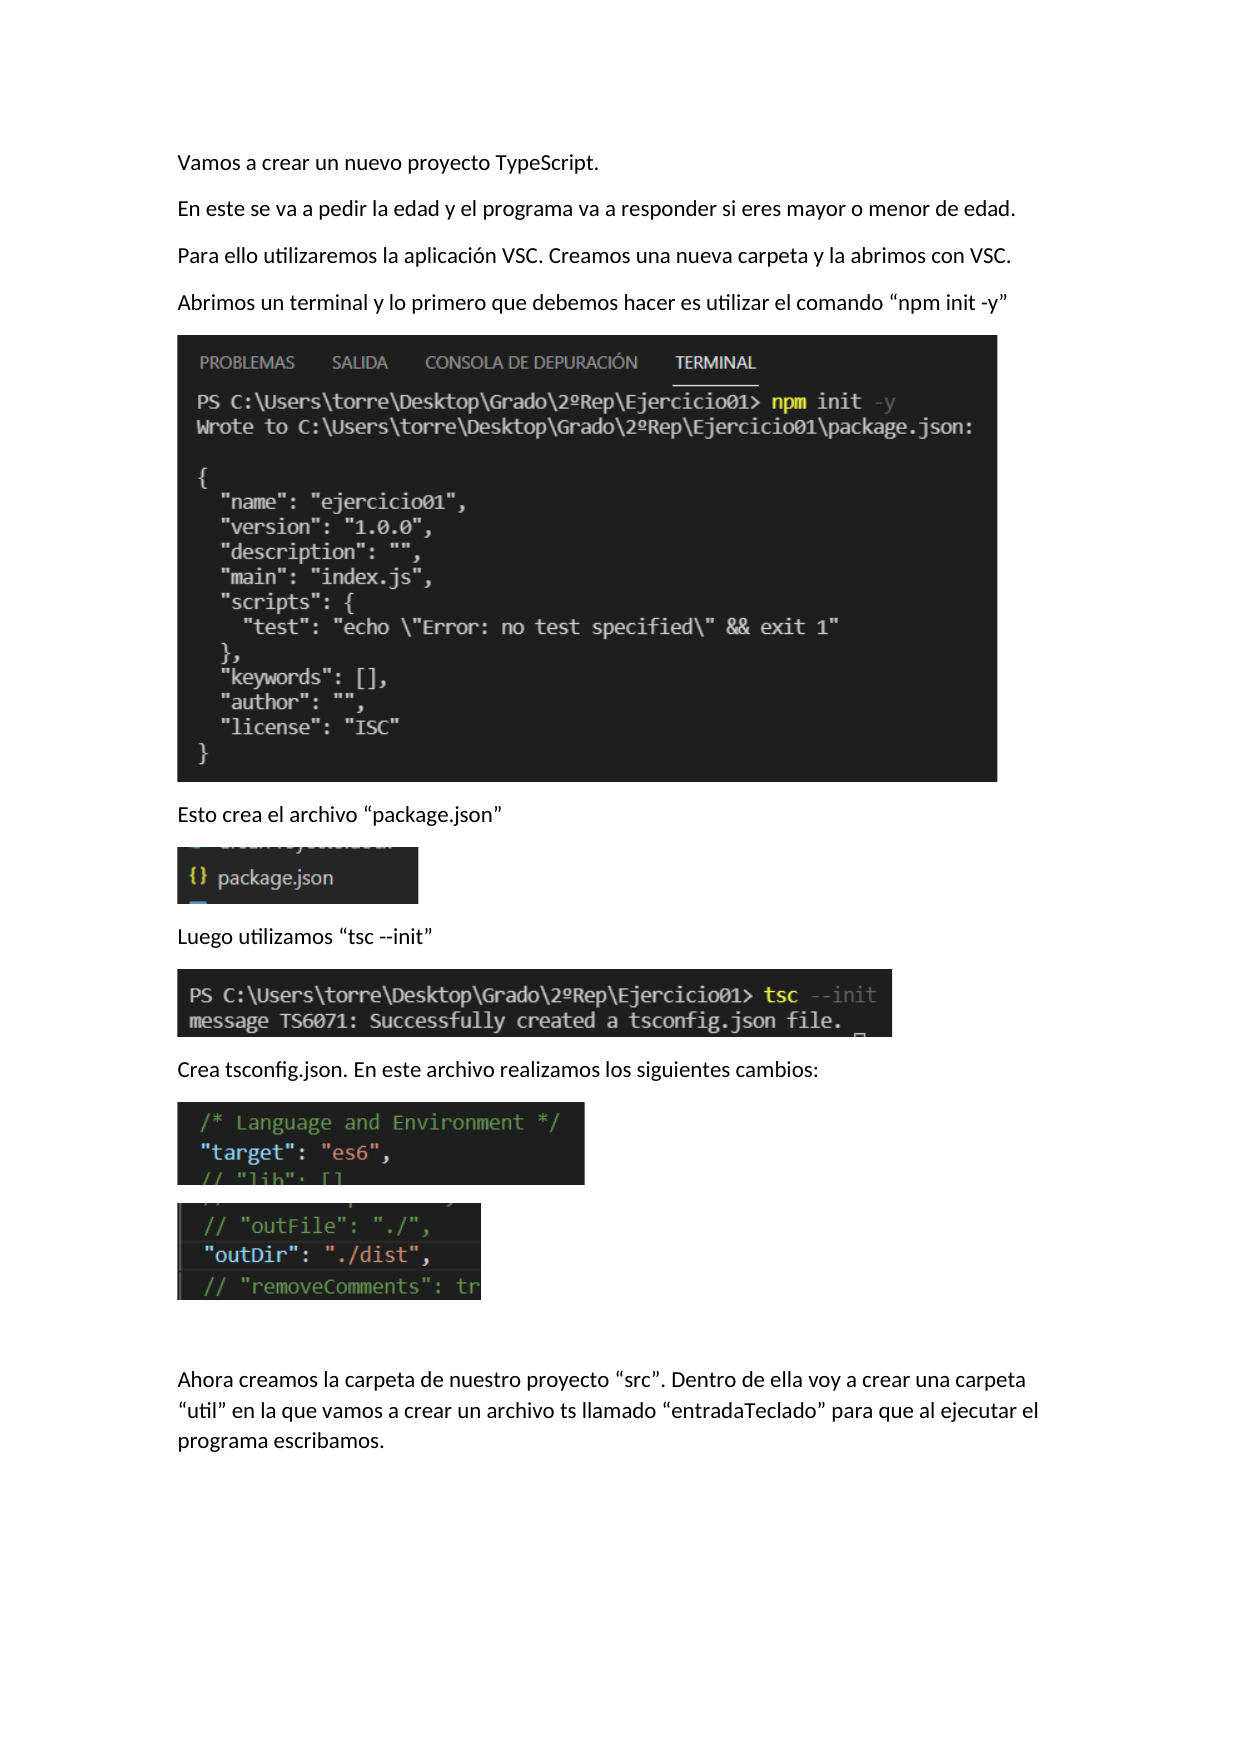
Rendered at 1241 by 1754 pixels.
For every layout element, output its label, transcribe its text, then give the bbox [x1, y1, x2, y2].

text Ahora creamos la carpeta de nuestro proyecto “src”. Dentro de ella voy a crear una carpeta “util” en la que vamos a crear un archivo ts llamado “entradaTeclado” para que al ejecutar el programa escribamos. [177, 1366, 1063, 1454]
picture [177, 969, 893, 1037]
text Luego utilizamos “tsc --init” [177, 922, 1063, 950]
text Abrimos un terminal y lo primero que debemos hacer es utilizar el comando “npm init -y” [177, 288, 1063, 316]
picture [177, 847, 419, 904]
picture [177, 1102, 585, 1185]
text Esto crea el archivo “package.json” [177, 800, 1063, 828]
text En este se va a pedir la edad y el programa va a responder si eres mayor o menor de edad. [177, 194, 1063, 222]
picture [177, 335, 998, 782]
text Vamos a crear un nuevo proyecto TypeScript. [177, 148, 1063, 176]
text Para ello utilizaremos la aplicación VSC. Creamos una nueva carpeta y la abrimos con VSC. [177, 241, 1063, 269]
picture [177, 1203, 481, 1300]
text Crea tsconfig.json. En este archivo realizamos los siguientes cambios: [177, 1055, 1063, 1083]
